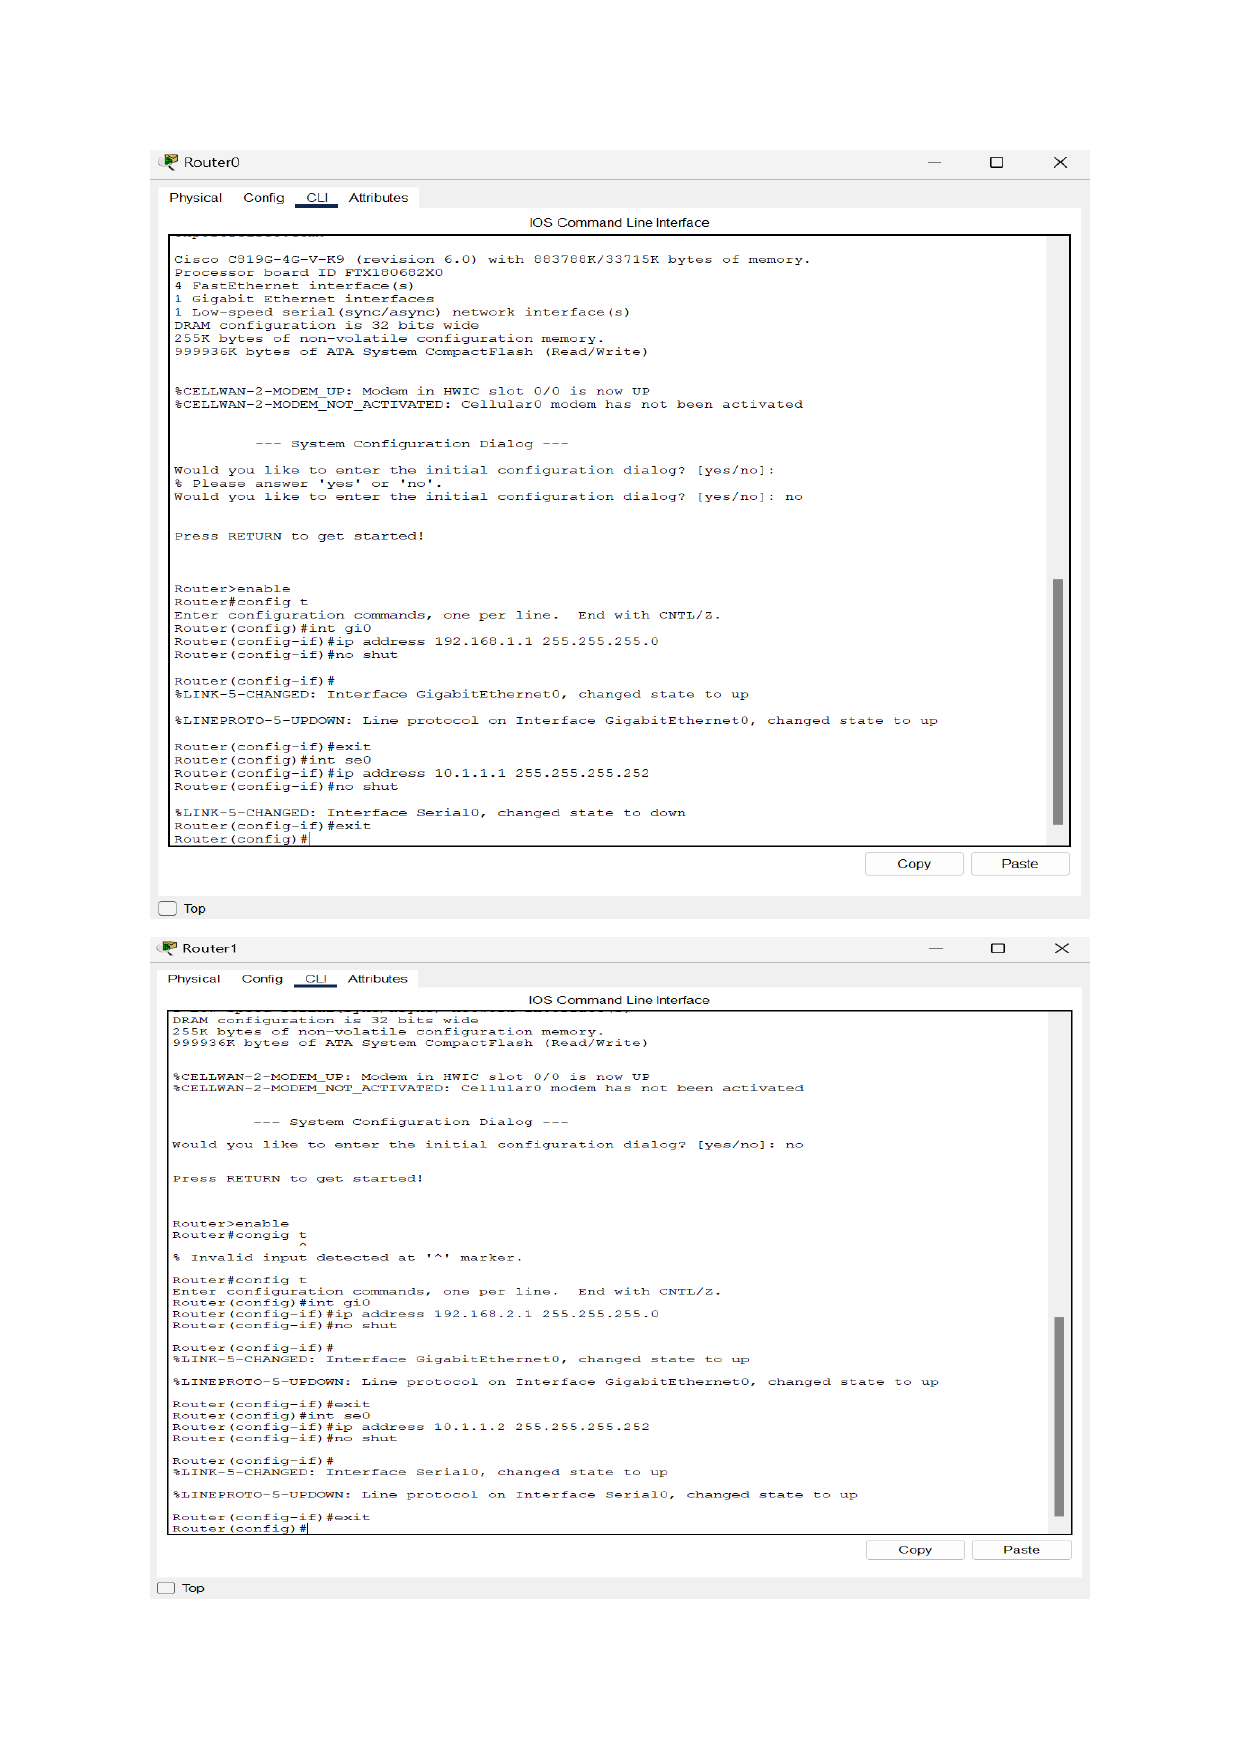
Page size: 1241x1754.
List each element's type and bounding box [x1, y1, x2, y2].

picture [150, 150, 1090, 919]
picture [150, 937, 1090, 1599]
